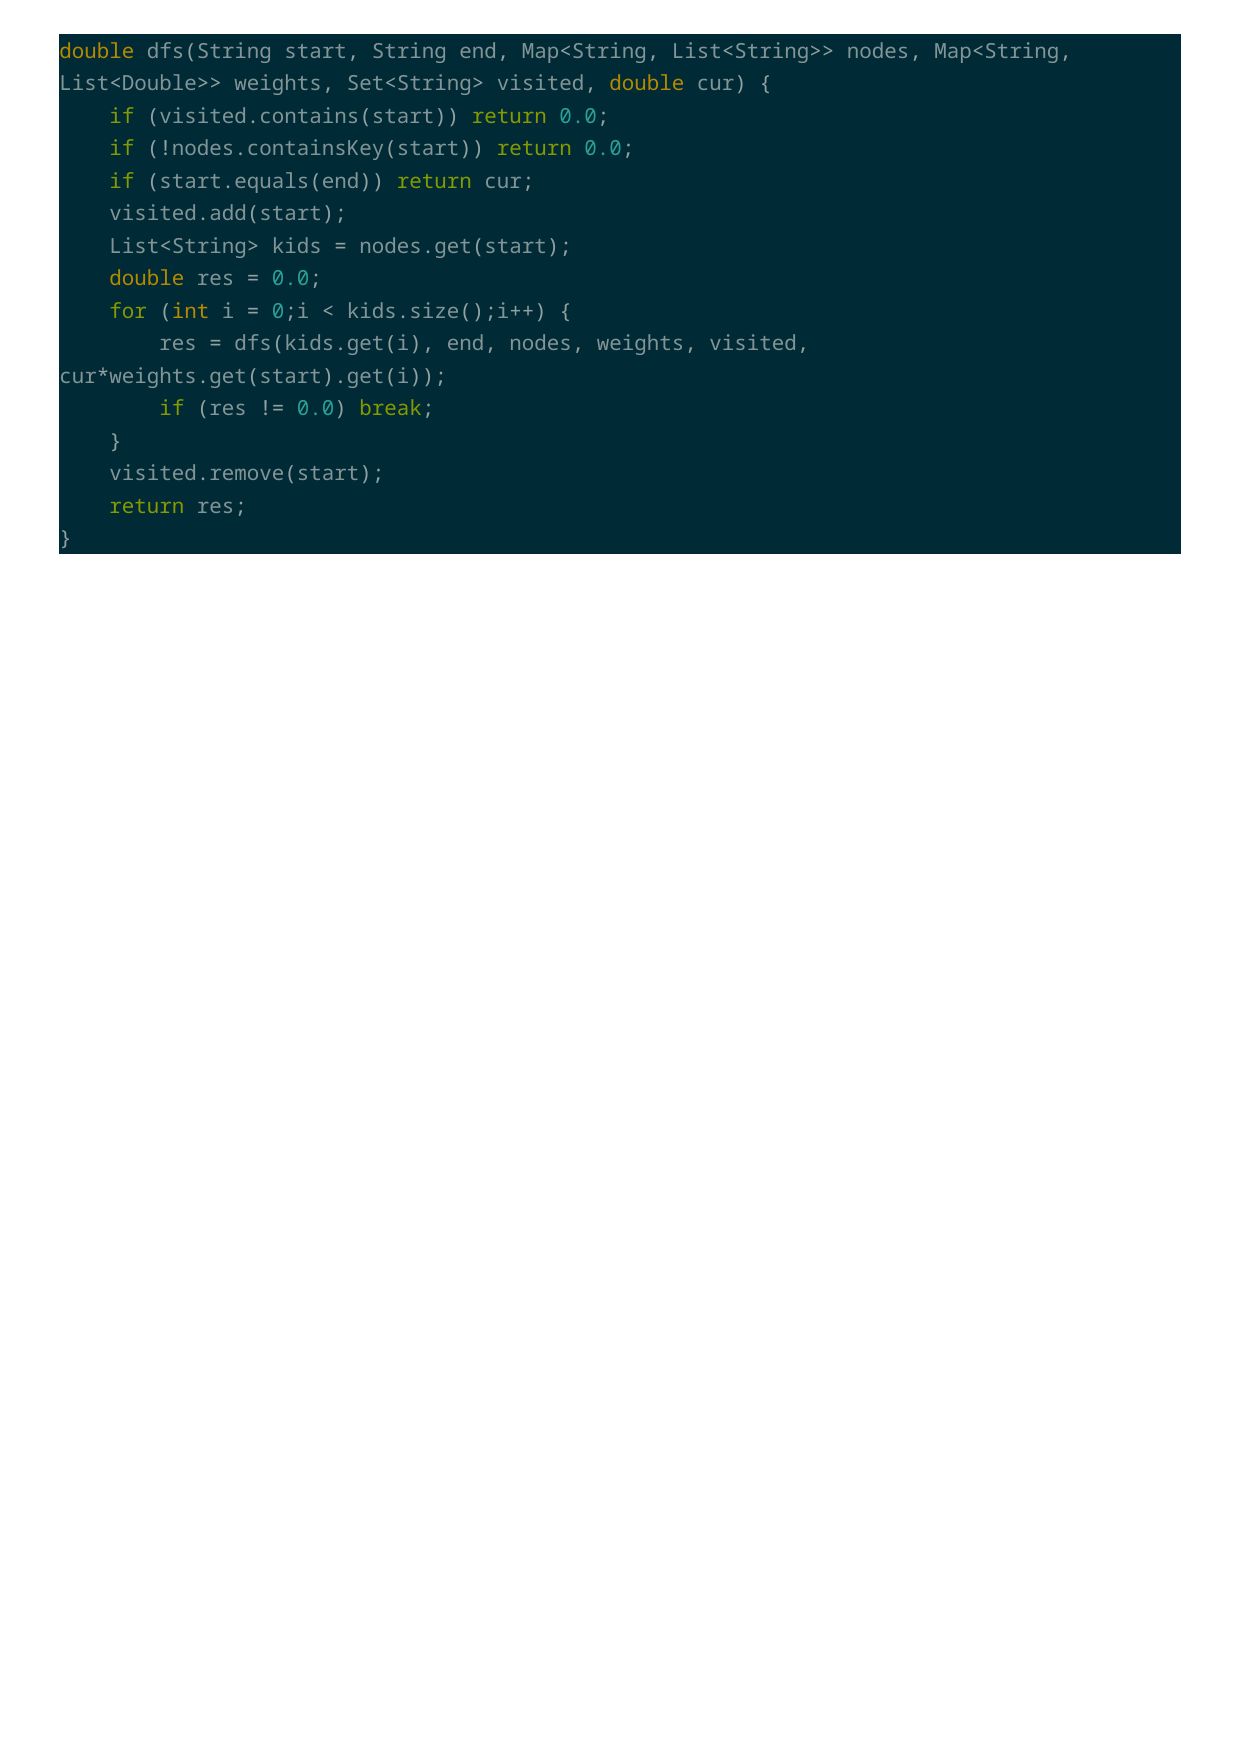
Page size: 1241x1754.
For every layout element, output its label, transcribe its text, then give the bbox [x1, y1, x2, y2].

text } [59, 521, 1181, 554]
text visited.remove(start); [59, 456, 1181, 489]
text } [59, 424, 1181, 456]
text res = dfs(kids.get(i), end, nodes, weights, visited, cur*weights.get(start).get(i)); [59, 326, 1181, 391]
text for (int i = 0;i < kids.size();i++) { [59, 294, 1181, 326]
text visited.add(start); [59, 196, 1181, 229]
text if (visited.contains(start)) return 0.0; [59, 99, 1181, 131]
text if (!nodes.containsKey(start)) return 0.0; [59, 131, 1181, 164]
text if (start.equals(end)) return cur; [59, 164, 1181, 196]
text return res; [59, 489, 1181, 521]
text double dfs(String start, String end, Map<String, List<String>> nodes, Map<String, List<Double>> weights, Set<String> visited, double cur) { [59, 34, 1181, 99]
text if (res != 0.0) break; [59, 391, 1181, 424]
text double res = 0.0; [59, 261, 1181, 294]
text List<String> kids = nodes.get(start); [59, 229, 1181, 261]
